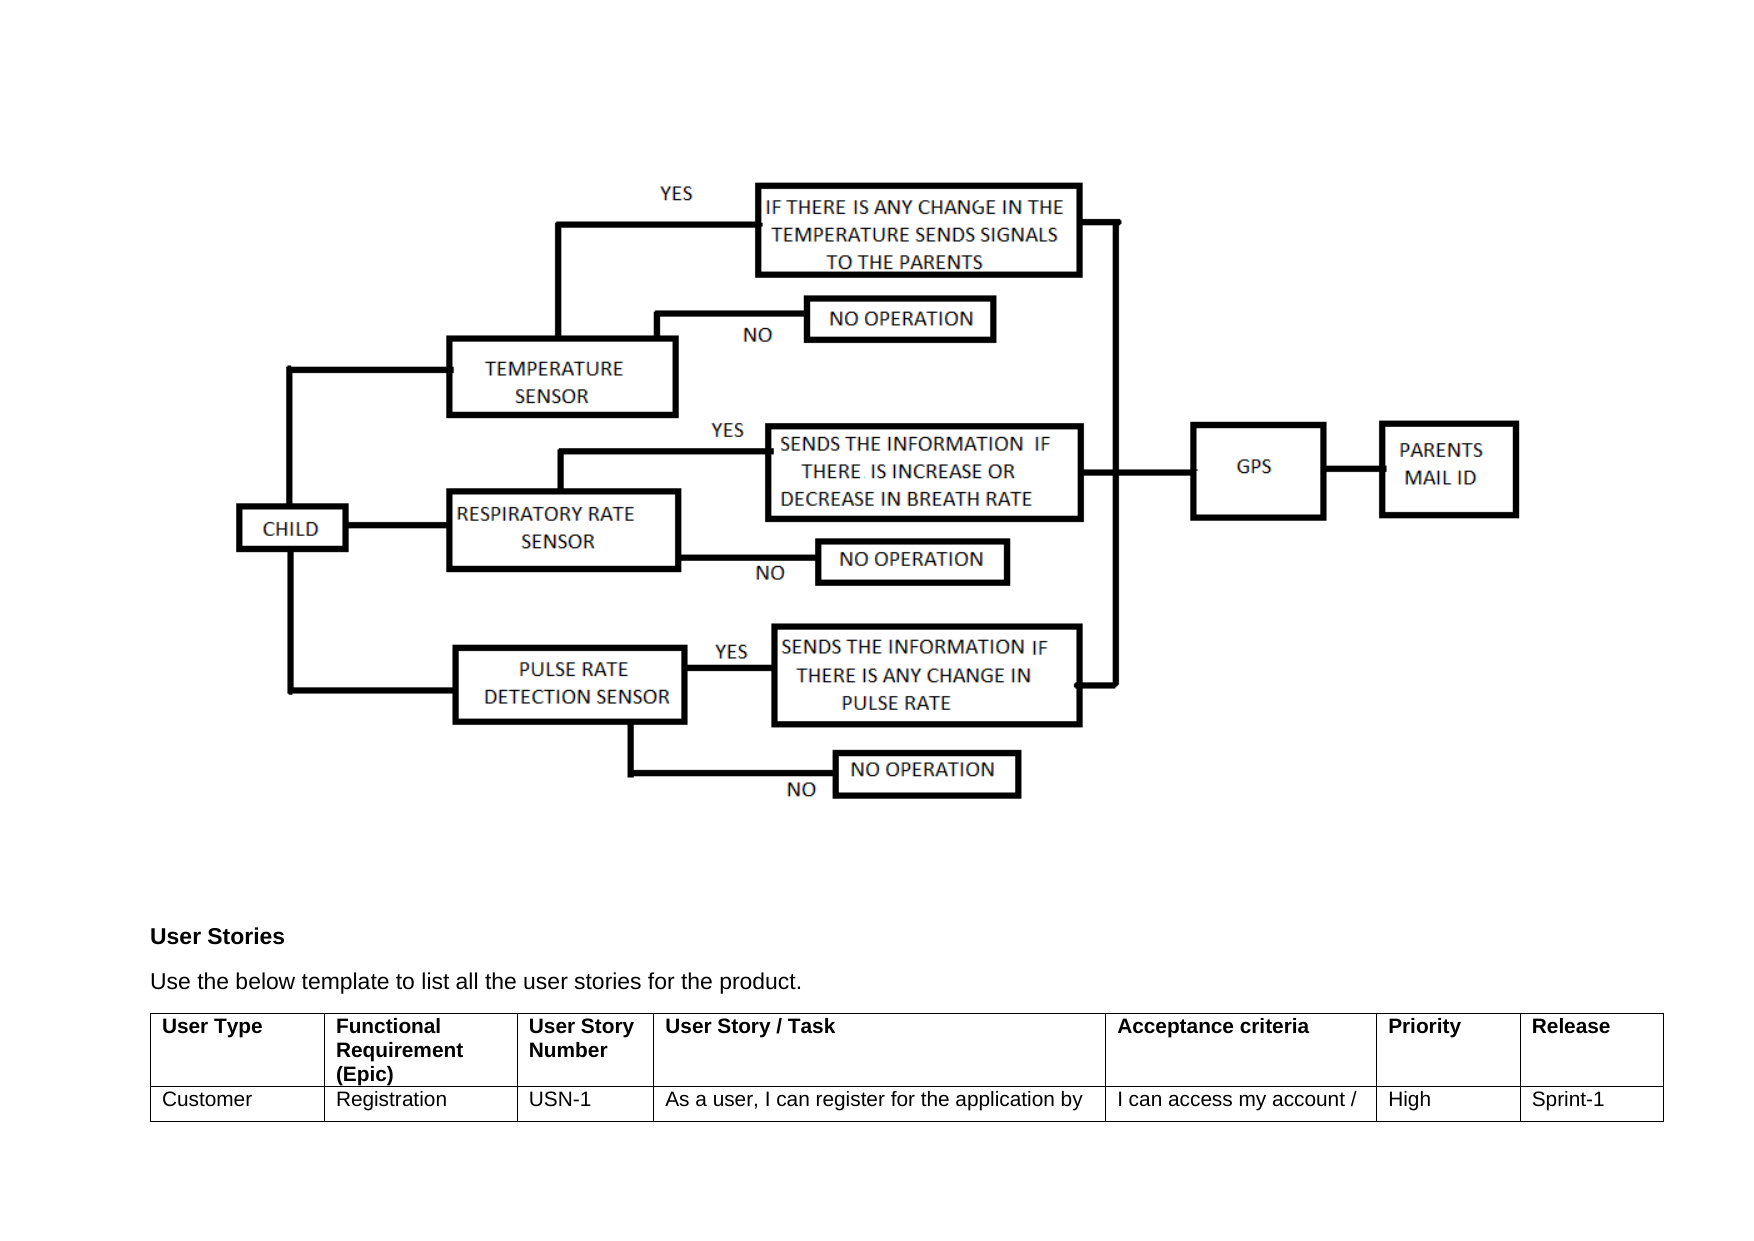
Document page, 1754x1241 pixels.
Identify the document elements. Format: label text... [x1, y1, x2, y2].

table_cell I can access my account / dashboard [1106, 1087, 1376, 1121]
text Use the below template to list all the user stories for the product. [150, 968, 1665, 994]
table_cell High [1377, 1087, 1520, 1121]
table_cell Sprint-1 [1521, 1087, 1663, 1121]
table_header User Type [151, 1014, 324, 1086]
table_header Acceptance criteria [1106, 1014, 1376, 1086]
table_header Release [1521, 1014, 1663, 1086]
table_header Priority [1377, 1014, 1520, 1086]
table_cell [654, 1087, 1105, 1121]
table_header User Story / Task [654, 1014, 1105, 1086]
table_cell Customer (Mobile user) [151, 1087, 324, 1121]
table_header Functional Requirement (Epic) [325, 1014, 517, 1086]
picture [150, 150, 1553, 859]
table_cell Registration [325, 1087, 517, 1121]
table_header User Story Number [518, 1014, 653, 1086]
table_cell USN-1 [518, 1087, 653, 1121]
text User Stories [150, 923, 1665, 949]
